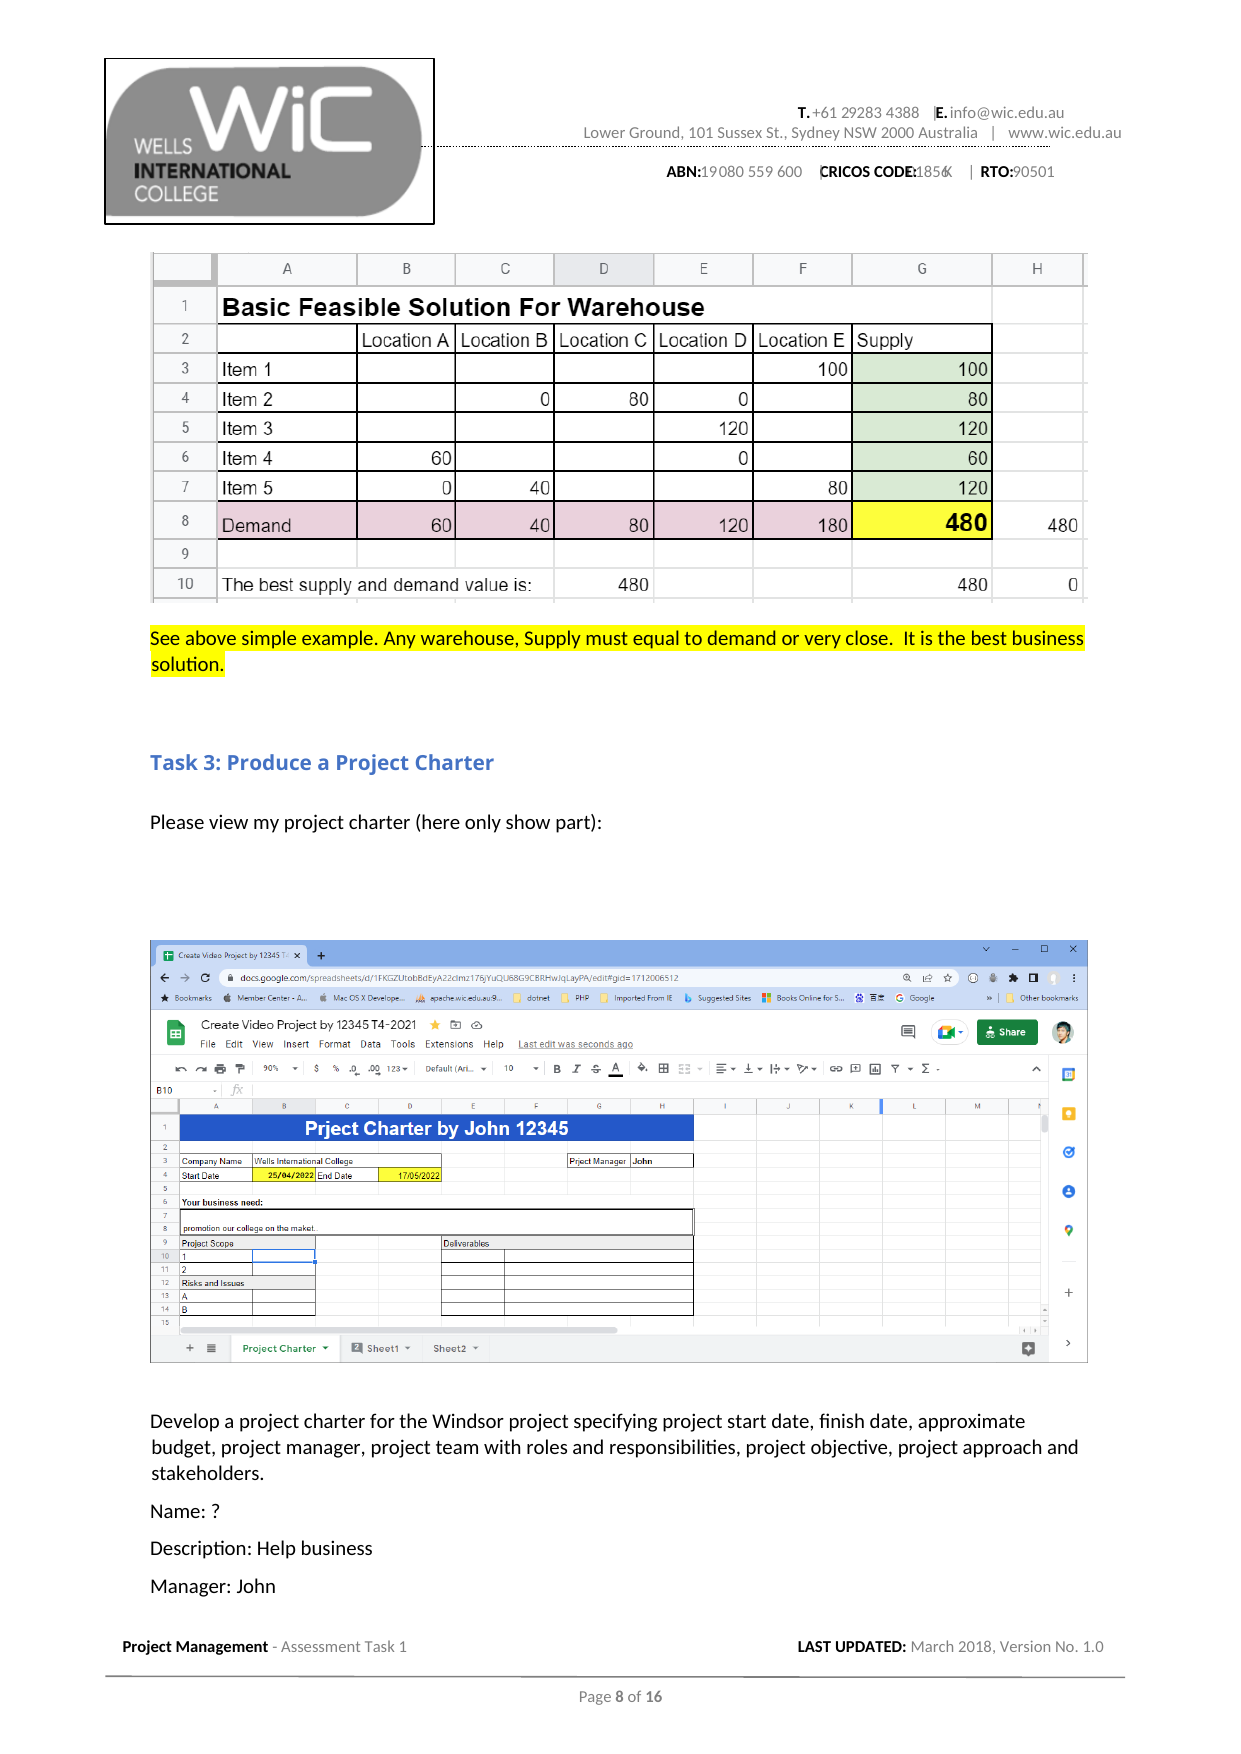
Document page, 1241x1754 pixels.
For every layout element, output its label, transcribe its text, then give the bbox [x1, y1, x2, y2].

text See above simple example. Any warehouse, Supply must equal to demand or very close. It is the best business solution. [225, 625, 1088, 677]
picture [150, 940, 1088, 1363]
subtitle Task 3: Produce a Project Charter [150, 748, 1088, 776]
picture [106, 59, 433, 223]
text Description: Help business [150, 1536, 1088, 1561]
text Develop a project charter for the Windsor project specifying project start date, finish date, approximate budget, project manager, project team with roles and responsibilities, project objective, project approach and stakeholders. [150, 1408, 1088, 1486]
text Name: ? [150, 1498, 1088, 1523]
picture [150, 252, 1088, 603]
text Manager: John [150, 1573, 1088, 1599]
text Please view my project charter (here only show part): [150, 809, 1088, 835]
